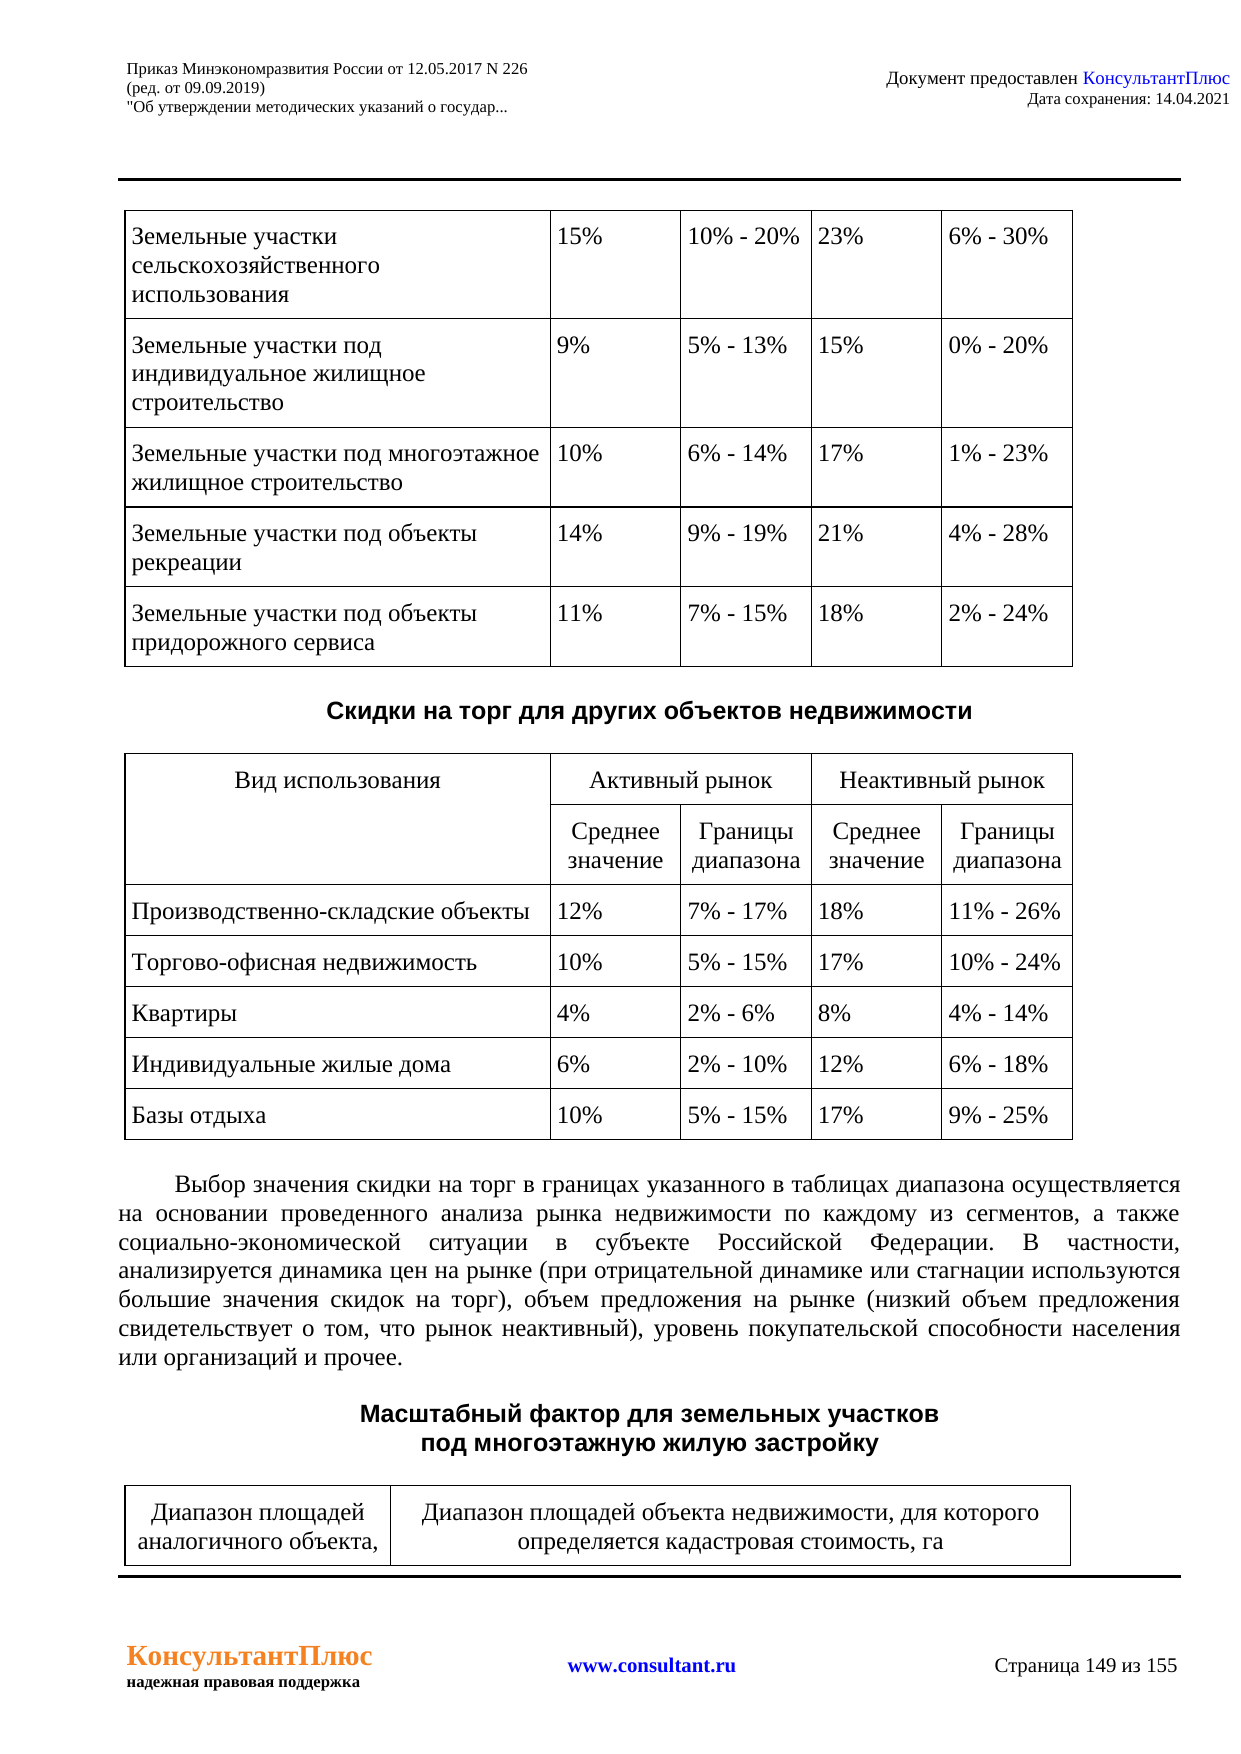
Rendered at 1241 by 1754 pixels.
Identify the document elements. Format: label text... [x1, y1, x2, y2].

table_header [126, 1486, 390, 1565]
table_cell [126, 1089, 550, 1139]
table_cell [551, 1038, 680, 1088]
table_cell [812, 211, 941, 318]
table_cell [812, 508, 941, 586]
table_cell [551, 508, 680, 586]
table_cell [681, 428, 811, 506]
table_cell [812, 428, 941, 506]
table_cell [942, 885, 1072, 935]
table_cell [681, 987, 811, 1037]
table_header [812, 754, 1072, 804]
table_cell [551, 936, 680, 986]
title под многоэтажную жилую застройку [118, 1428, 1181, 1457]
text Выбор значения скидки на торг в границах указанного в таблицах диапазона осуществляется на основании проведенного анализа рынка недвижимости по каждому из сегментов, а также социально-экономической ситуации в субъекте Российской Федерации. В частности, анализируется динамика цен на рынке (при отрицательной динамике или стагнации используются большие значения скидок на торг), объем предложения на рынке (низкий объем предложения свидетельствует о том, что рынок неактивный), уровень покупательской способности населения или организаций и прочее. [118, 1169, 1181, 1370]
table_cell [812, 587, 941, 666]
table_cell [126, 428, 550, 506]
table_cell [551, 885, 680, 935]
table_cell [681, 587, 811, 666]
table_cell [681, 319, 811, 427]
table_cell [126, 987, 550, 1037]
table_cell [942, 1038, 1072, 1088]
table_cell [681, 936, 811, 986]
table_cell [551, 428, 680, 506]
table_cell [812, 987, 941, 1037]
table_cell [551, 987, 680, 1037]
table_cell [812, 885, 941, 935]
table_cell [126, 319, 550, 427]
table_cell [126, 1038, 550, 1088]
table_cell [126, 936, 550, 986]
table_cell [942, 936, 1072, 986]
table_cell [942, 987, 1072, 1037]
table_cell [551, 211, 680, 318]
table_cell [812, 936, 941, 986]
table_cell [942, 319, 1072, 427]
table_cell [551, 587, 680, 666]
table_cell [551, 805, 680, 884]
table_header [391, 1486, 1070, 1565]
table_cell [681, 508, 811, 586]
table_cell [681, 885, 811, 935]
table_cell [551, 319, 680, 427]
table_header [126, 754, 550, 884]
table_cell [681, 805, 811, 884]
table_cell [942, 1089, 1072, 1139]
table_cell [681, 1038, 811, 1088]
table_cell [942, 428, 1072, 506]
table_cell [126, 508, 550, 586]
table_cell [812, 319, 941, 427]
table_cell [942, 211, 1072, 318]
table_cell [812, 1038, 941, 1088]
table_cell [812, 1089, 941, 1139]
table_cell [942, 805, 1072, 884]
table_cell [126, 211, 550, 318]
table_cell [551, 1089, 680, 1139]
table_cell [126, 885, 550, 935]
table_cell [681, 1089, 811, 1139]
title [118, 1399, 1181, 1428]
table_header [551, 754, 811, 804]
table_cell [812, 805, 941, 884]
title Скидки на торг для других объектов недвижимости [118, 696, 1181, 724]
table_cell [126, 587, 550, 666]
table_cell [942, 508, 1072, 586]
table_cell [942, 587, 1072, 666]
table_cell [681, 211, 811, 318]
